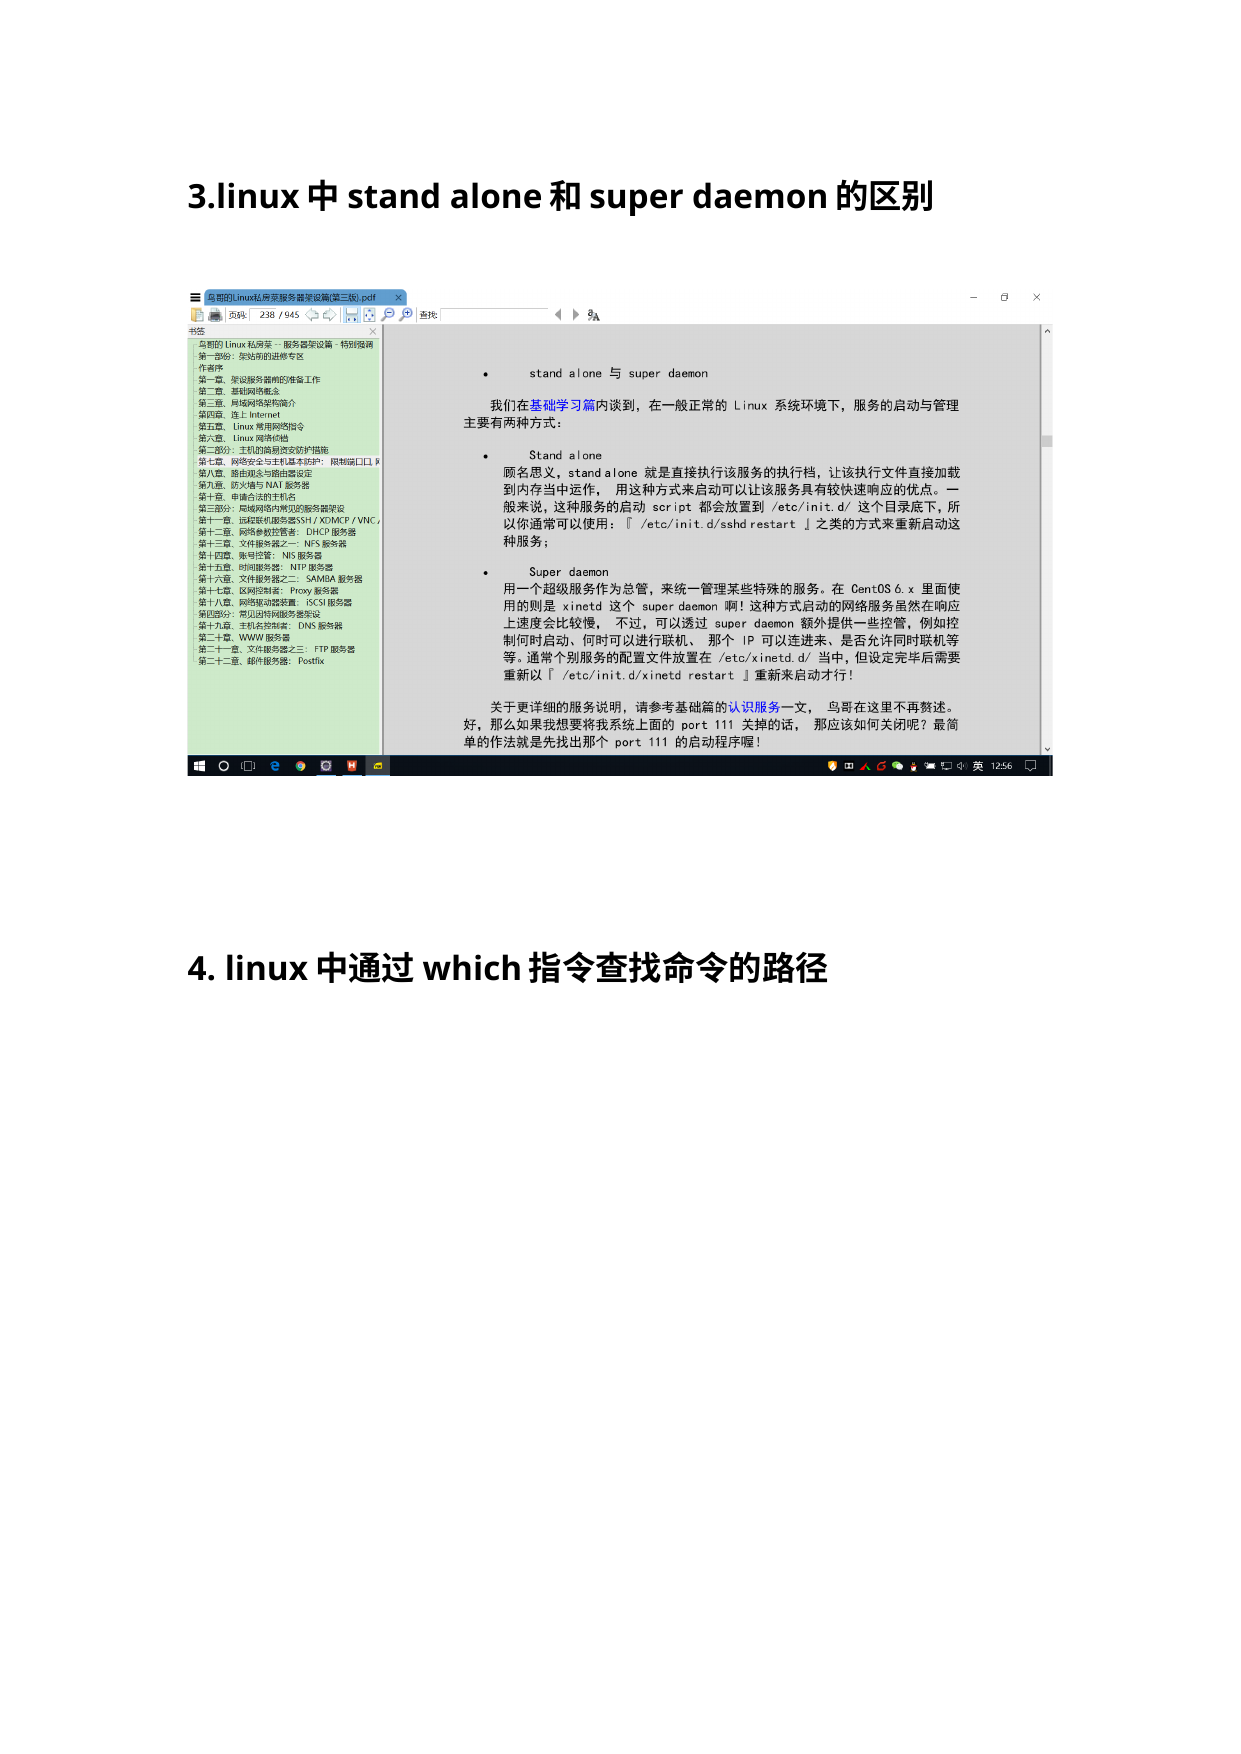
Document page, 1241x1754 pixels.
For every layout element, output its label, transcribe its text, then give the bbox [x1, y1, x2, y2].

picture [187, 289, 1053, 776]
subtitle 3.linux中 stand alone和super daemon的区别 [187, 162, 1053, 227]
subtitle 4. linux中通过 which指令查找命令的路径 [187, 934, 1053, 999]
